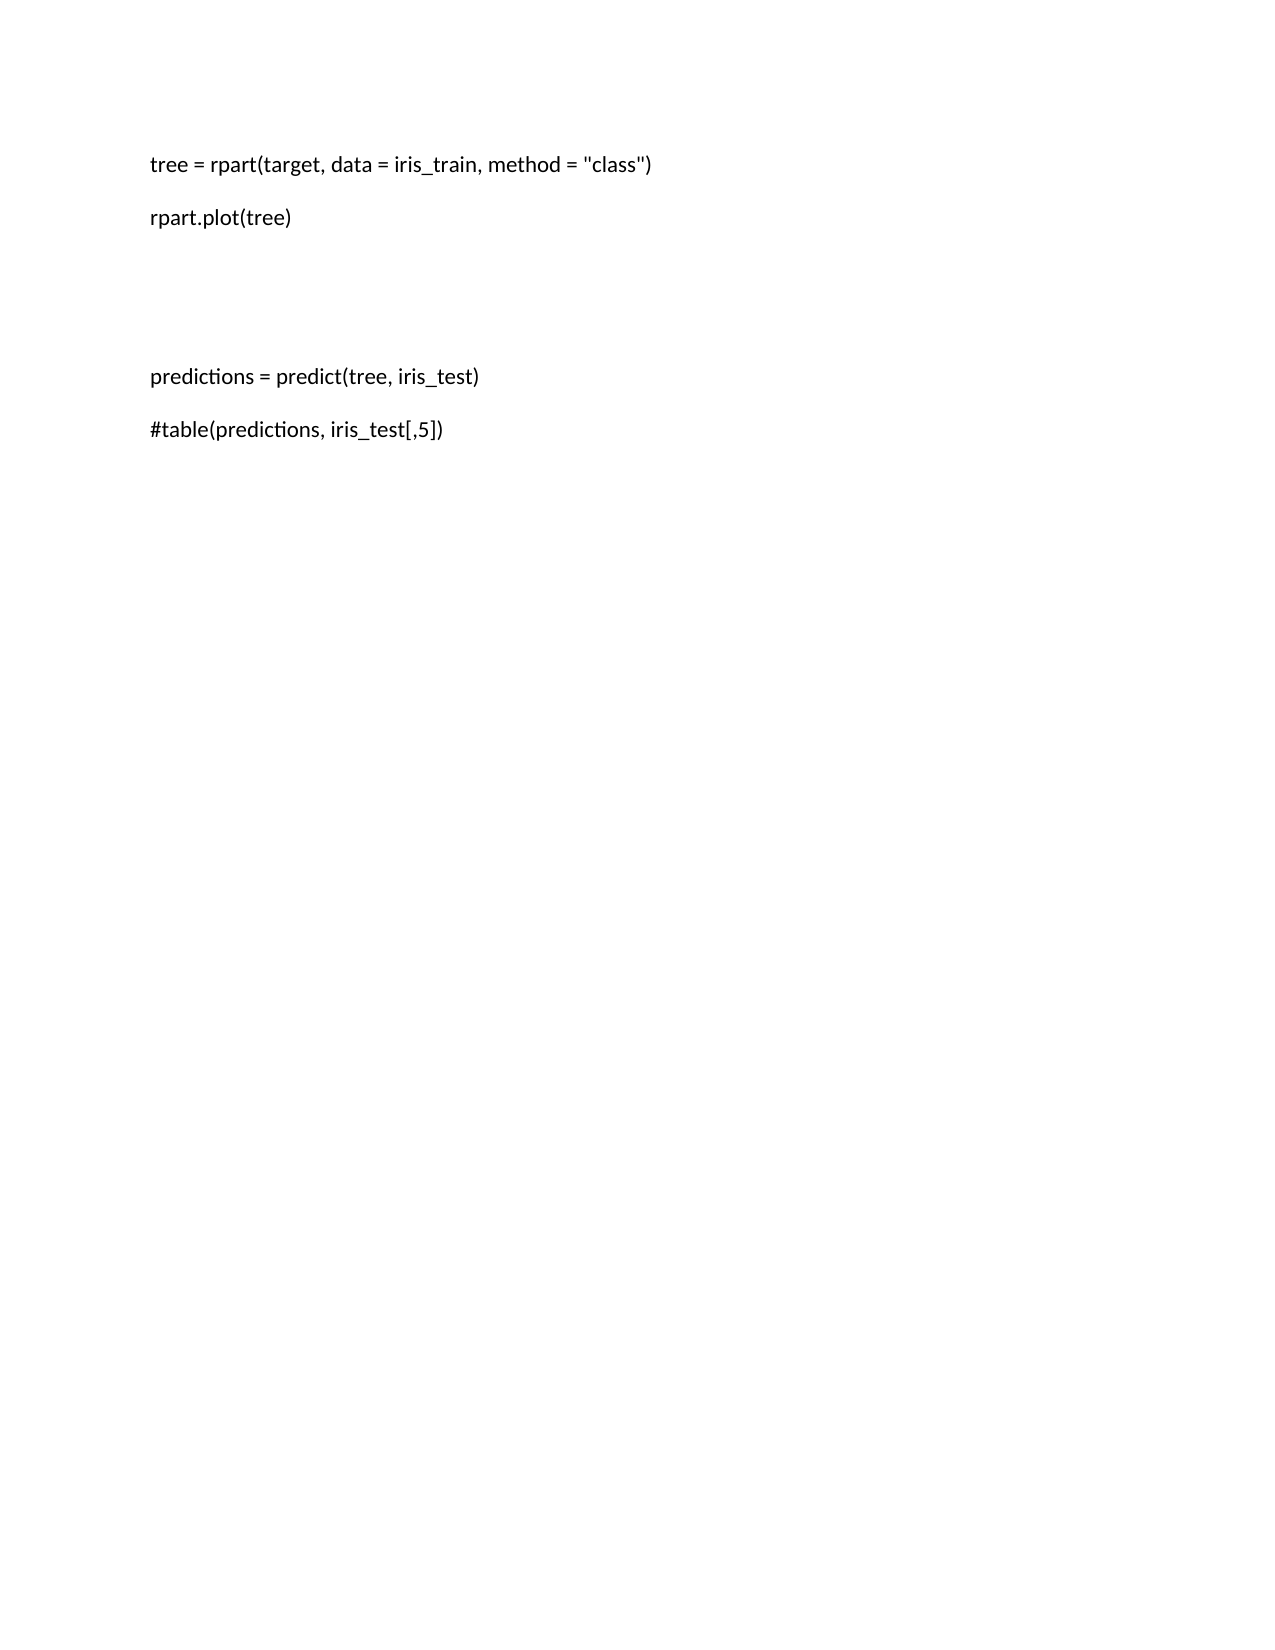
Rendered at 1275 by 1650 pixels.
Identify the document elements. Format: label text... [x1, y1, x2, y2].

text predictions = predict(tree, iris_test) [150, 362, 1125, 390]
text tree = rpart(target, data = iris_train, method = "class") [150, 150, 1125, 178]
text #table(predictions, iris_test[,5]) [150, 415, 1125, 443]
text rpart.plot(tree) [150, 203, 1125, 231]
